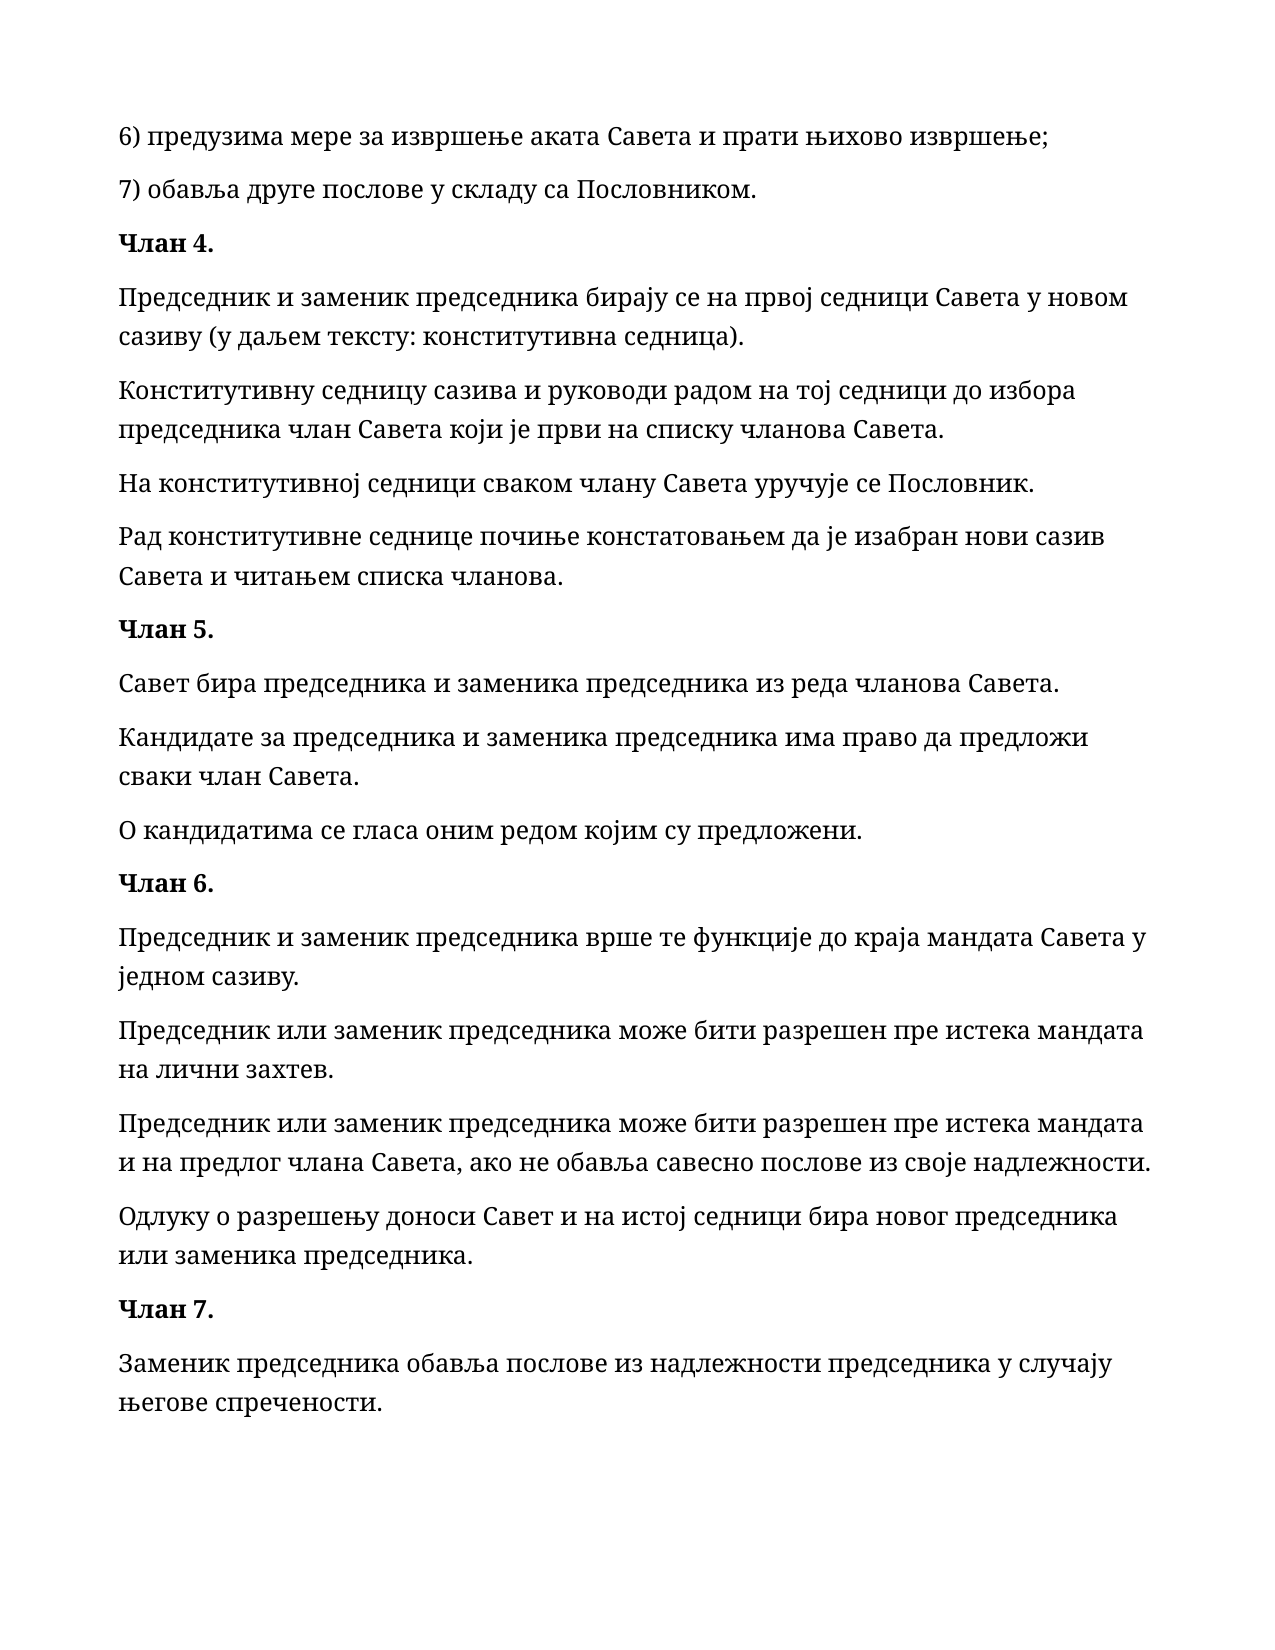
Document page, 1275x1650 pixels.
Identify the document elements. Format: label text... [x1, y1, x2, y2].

text Члан 5. [118, 612, 1157, 646]
text 6) предузима мере за извршење аката Савета и прати њихово извршење; [118, 118, 1157, 152]
text Председник и заменик председника врше те функције до краја мандата Савета у једном сазиву. [118, 920, 1157, 993]
text Конститутивну седницу сазива и руководи радом на тој седници до избора председника члан Савета који је први на списку чланова Савета. [118, 372, 1157, 446]
text Одлуку о разрешењу доноси Савет и на истој седници бира новог председника или заменика председника. [118, 1198, 1157, 1272]
text 7) обавља друге послове у складу са Пословником. [118, 172, 1157, 206]
text Председник или заменик председника може бити разрешен пре истека мандата на лични захтев. [118, 1013, 1157, 1086]
text Члан 6. [118, 866, 1157, 900]
text Савет бира председника и заменика председника из реда чланова Савета. [118, 666, 1157, 700]
text Члан 7. [118, 1291, 1157, 1326]
text Рад конститутивне седнице почиње констатовањем да је изабран нови сазив Савета и читањем списка чланова. [118, 519, 1157, 592]
text Председник и заменик председника бирају се на првој седници Савета у новом сазиву (у даљем тексту: конститутивна седница). [118, 279, 1157, 353]
text Председник или заменик председника може бити разрешен пре истека мандата и на предлог члана Савета, ако не обавља савесно послове из своје надлежности. [118, 1106, 1157, 1179]
text Кандидате за председника и заменика председника има право да предложи сваки члан Савета. [118, 719, 1157, 793]
text О кандидатима се гласа оним редом којим су предложени. [118, 812, 1157, 846]
text Заменик председника обавља послове из надлежности председника у случају његове спречености. [118, 1345, 1157, 1418]
text На конститутивној седници сваком члану Савета уручује се Пословник. [118, 465, 1157, 499]
text Члан 4. [118, 226, 1157, 260]
